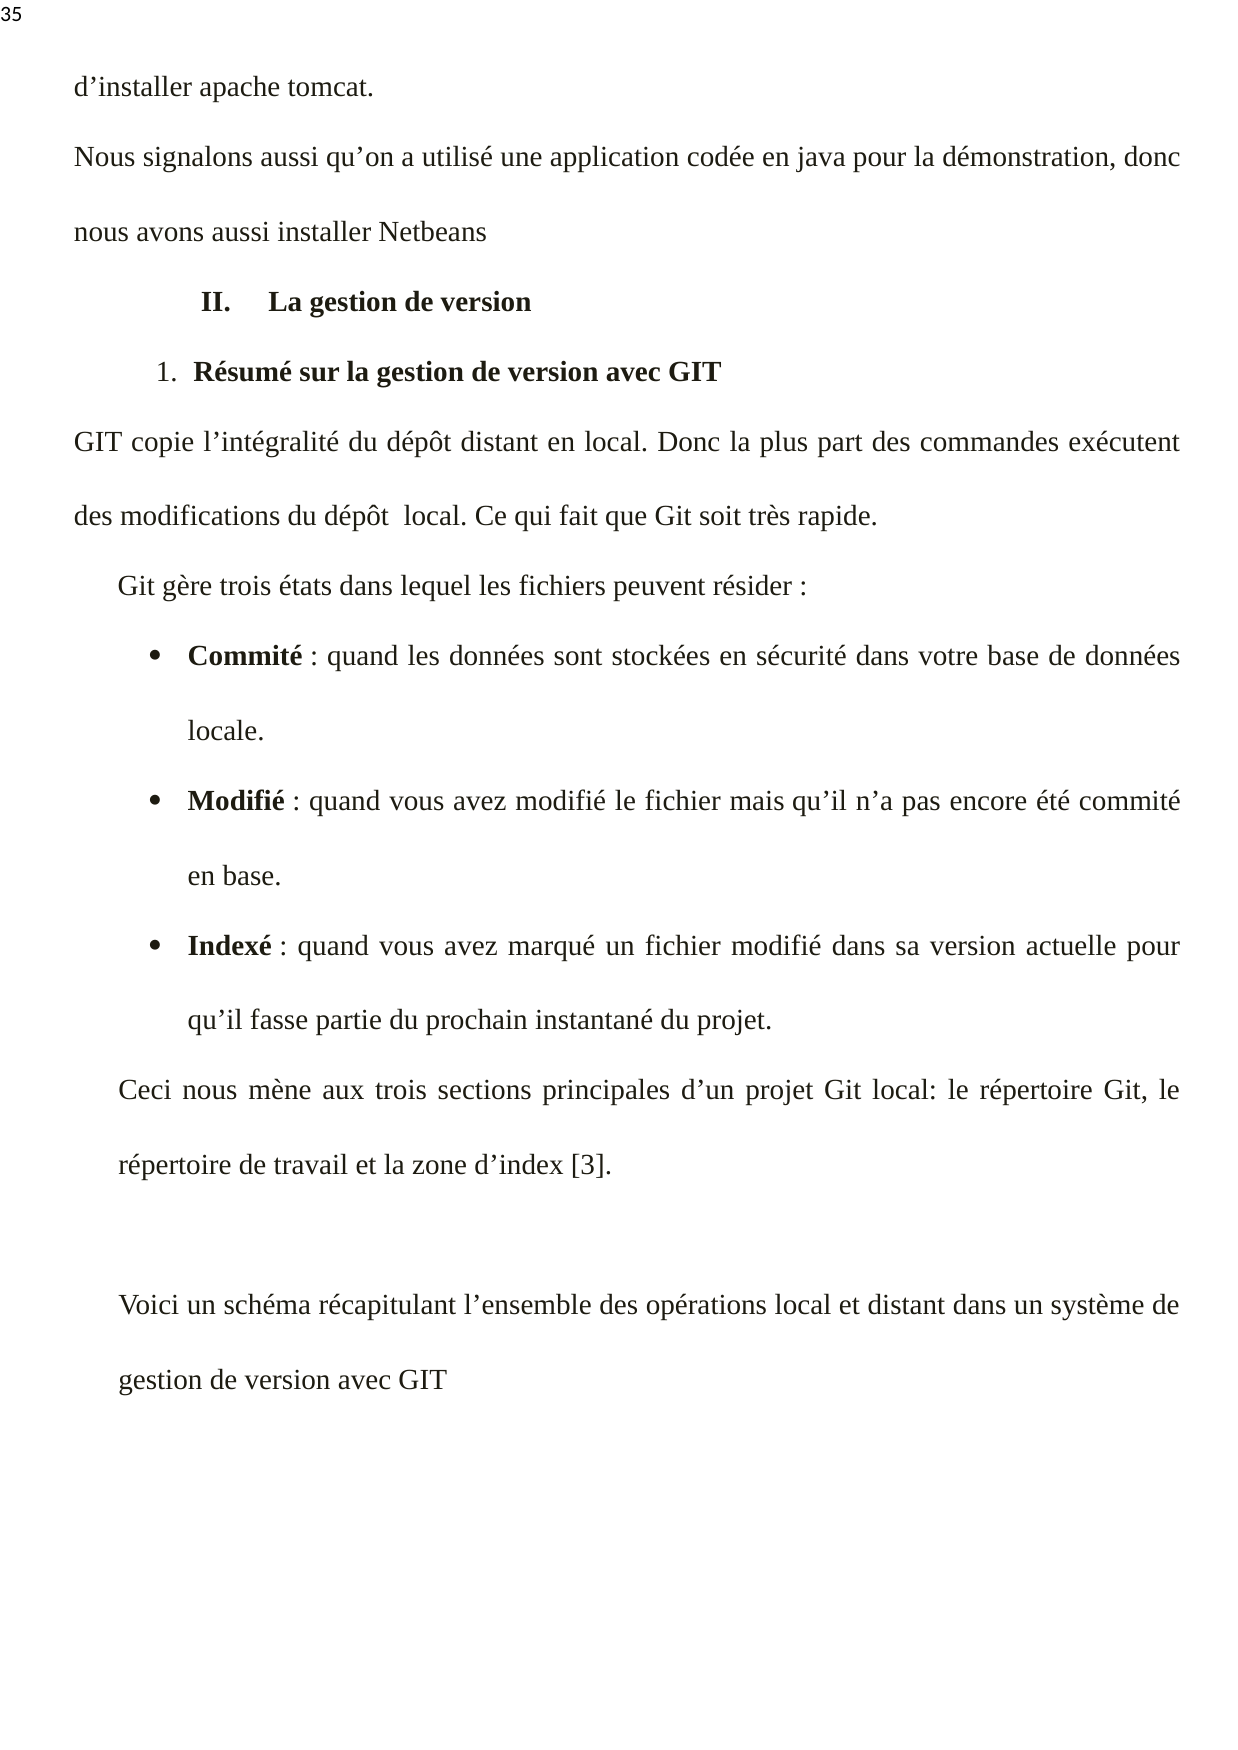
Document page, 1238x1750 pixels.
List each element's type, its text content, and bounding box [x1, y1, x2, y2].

list Nous signalons aussi qu’on a utilisé une application codée en java pour la démonstration, donc nous avons aussi installer Netbeans [74, 123, 1181, 263]
list Indexé : quand vous avez marqué un fichier modifié dans sa version actuelle pour qu’il fasse partie du prochain instantané du projet. [150, 912, 1181, 1052]
list La gestion de version [231, 268, 1181, 333]
list Modifié : quand vous avez modifié le fichier mais qu’il n’a pas encore été commité en base. [150, 767, 1181, 907]
list GIT copie l’intégralité du dépôt distant en local. Donc la plus part des commandes exécutent des modifications du dépôt local. Ce qui fait que Git soit très rapide. [74, 408, 1181, 548]
list Git gère trois états dans lequel les fichiers peuvent résider : [74, 553, 1181, 618]
list Commité : quand les données sont stockées en sécurité dans votre base de données locale. [150, 623, 1181, 762]
list Voici un schéma récapitulant l’ensemble des opérations local et distant dans un système de gestion de version avec GIT [118, 1271, 1181, 1411]
list Résumé sur la gestion de version avec GIT [156, 338, 1181, 403]
list Ceci nous mène aux trois sections principales d’un projet Git local: le répertoire Git, le répertoire de travail et la zone d’index [3]. [118, 1057, 1181, 1196]
